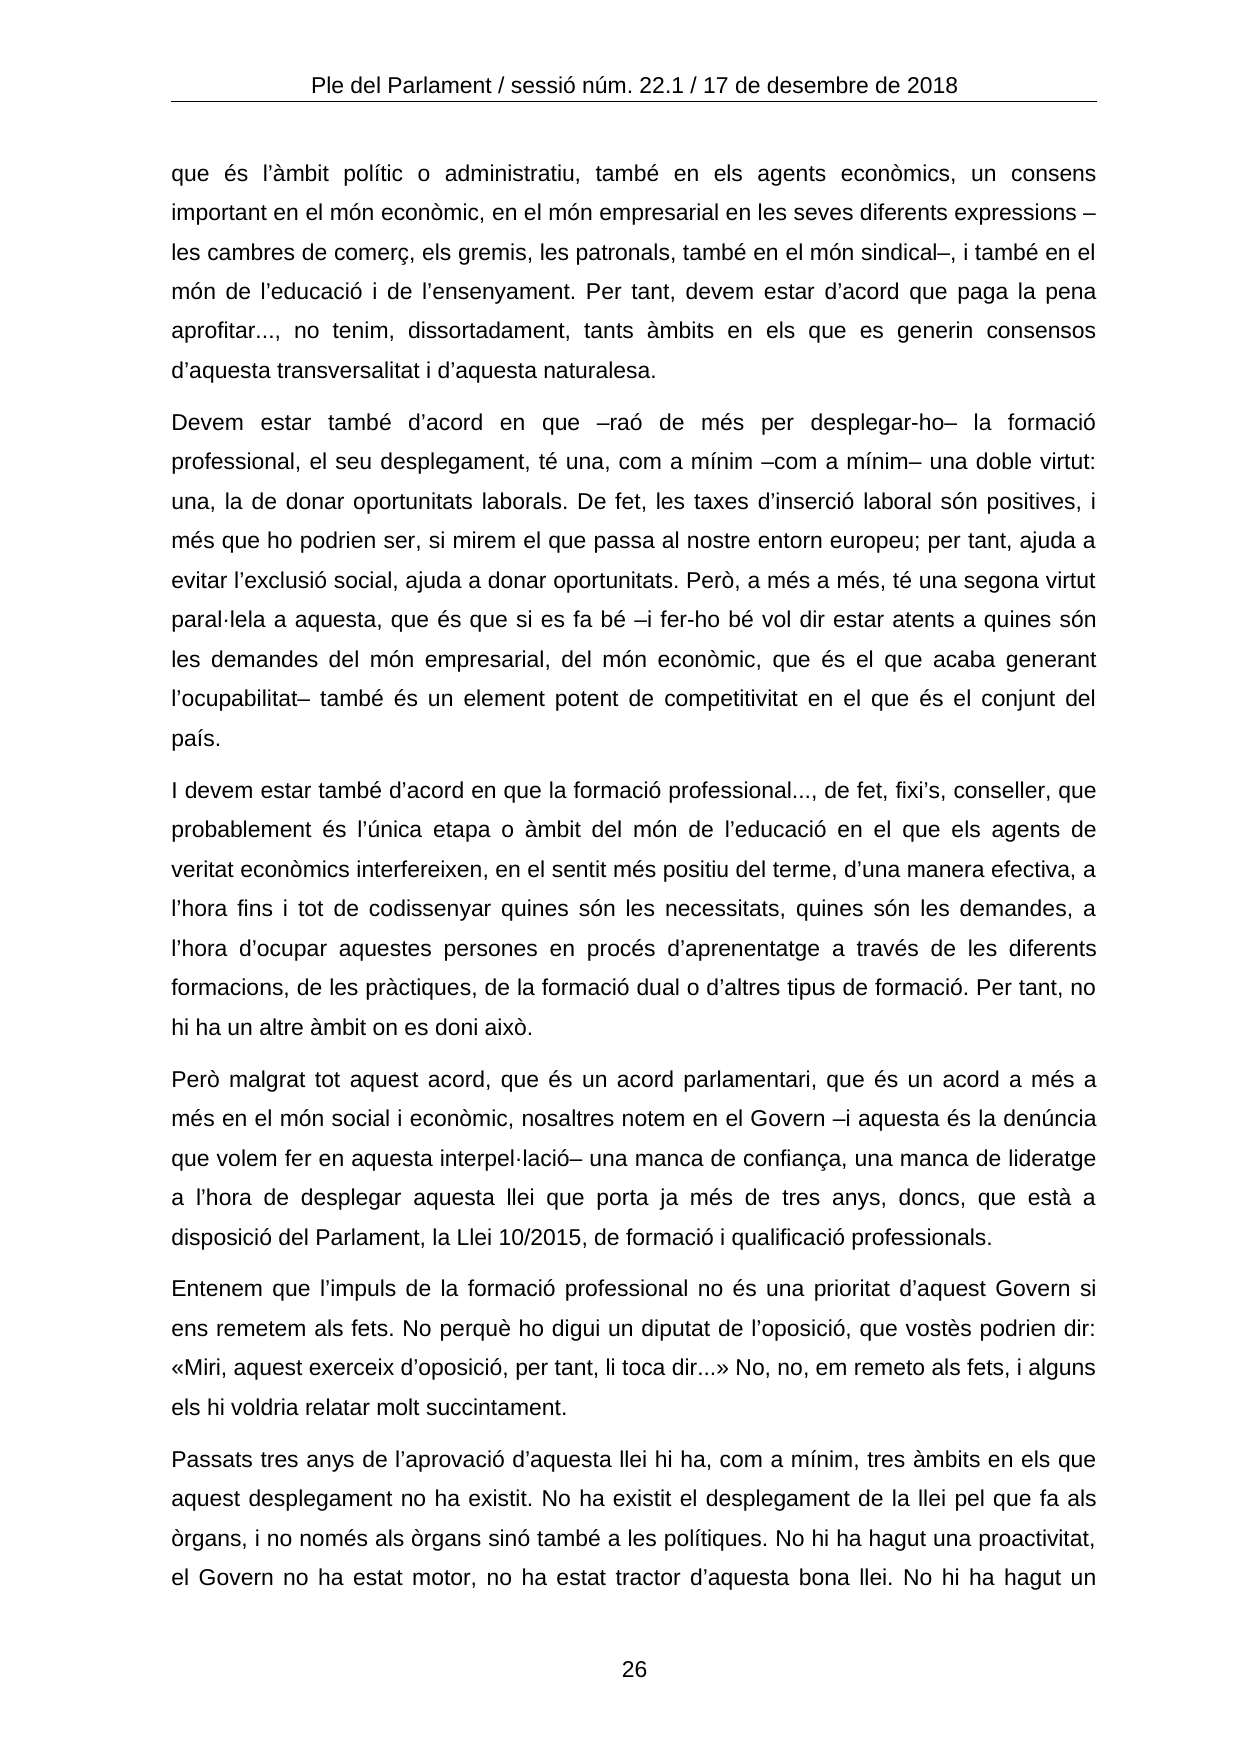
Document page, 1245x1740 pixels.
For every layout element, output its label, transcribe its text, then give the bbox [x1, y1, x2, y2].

text I devem estar també d’acord en que la formació professional..., de fet, fixi’s, conseller, que probablement és l’única etapa o àmbit del món de l’educació en el que els agents de veritat econòmics interfereixen, en el sentit més positiu del terme, d’una manera efectiva, a l’hora fins i tot de codissenyar quines són les necessitats, quines són les demandes, a l’hora d’ocupar aquestes persones en procés d’aprenentatge a través de les diferents formacions, de les pràctiques, de la formació dual o d’altres tipus de formació. Per tant, no hi ha un altre àmbit on es doni això. [171, 777, 1097, 1040]
text Entenem que l’impuls de la formació professional no és una prioritat d’aquest Govern si ens remetem als fets. No perquè ho digui un diputat de l’oposició, que vostès podrien dir: «Miri, aquest exerceix d’oposició, per tant, li toca dir...» No, no, em remeto als fets, i alguns els hi voldria relatar molt succintament. [171, 1275, 1097, 1420]
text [171, 1446, 1097, 1591]
text Devem estar també d’acord en que –raó de més per desplegar-ho– la formació professional, el seu desplegament, té una, com a mínim –com a mínim– una doble virtut: una, la de donar oportunitats laborals. De fet, les taxes d’inserció laboral són positives, i més que ho podrien ser, si mirem el que passa al nostre entorn europeu; per tant, ajuda a evitar l’exclusió social, ajuda a donar oportunitats. Però, a més a més, té una segona virtut paral·lela a aquesta, que és que si es fa bé –i fer-ho bé vol dir estar atents a quines són les demandes del món empresarial, del món econòmic, que és el que acaba generant l’ocupabilitat– també és un element potent de competitivitat en el que és el conjunt del país. [171, 409, 1097, 751]
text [171, 159, 1097, 383]
text Però malgrat tot aquest acord, que és un acord parlamentari, que és un acord a més a més en el món social i econòmic, nosaltres notem en el Govern –i aquesta és la denúncia que volem fer en aquesta interpel·lació– una manca de confiança, una manca de lideratge a l’hora de desplegar aquesta llei que porta ja més de tres anys, doncs, que està a disposició del Parlament, la Llei 10/2015, de formació i qualificació professionals. [171, 1066, 1097, 1250]
